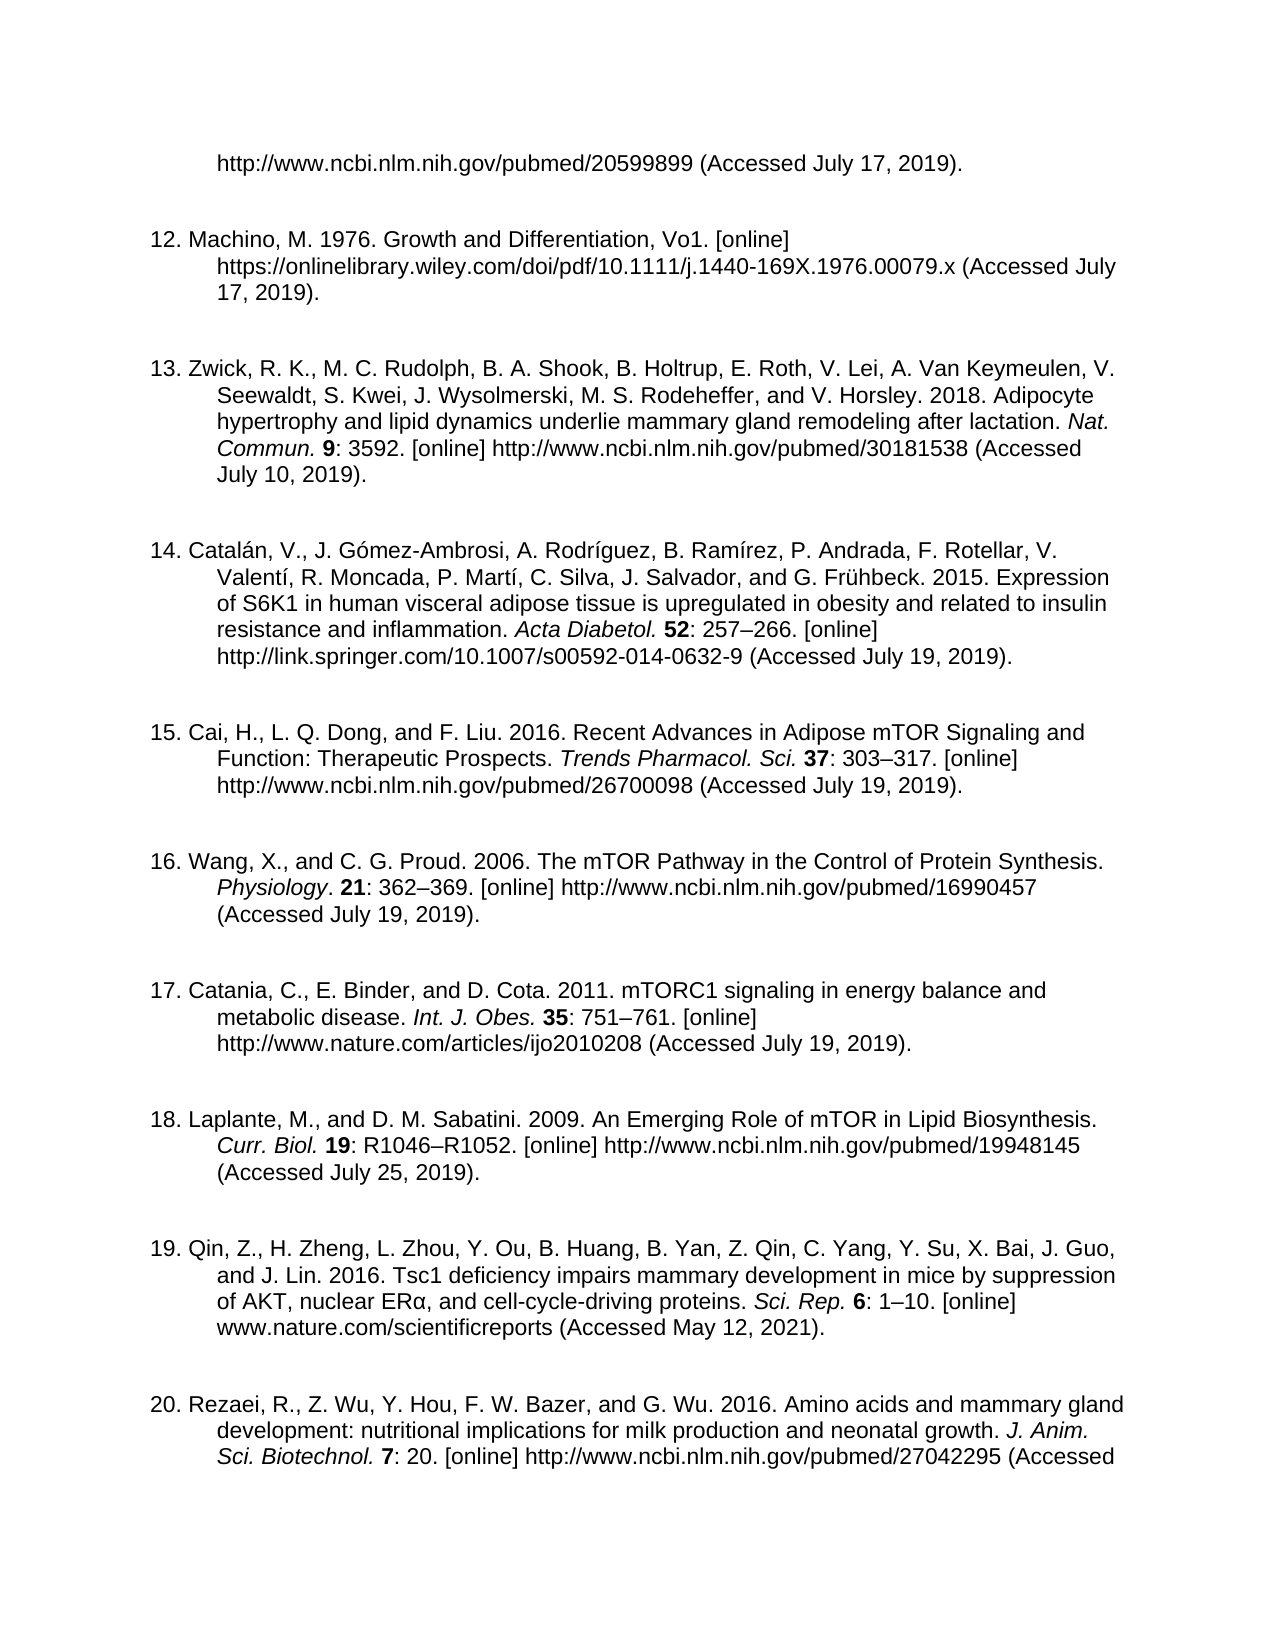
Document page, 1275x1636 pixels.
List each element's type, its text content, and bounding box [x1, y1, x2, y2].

text 18. Laplante, M., and D. M. Sabatini. 2009. An Emerging Role of mTOR in Lipid Biosynthesis. Curr. Biol. 19: R1046–R1052. [online] http://www.ncbi.nlm.nih.gov/pubmed/19948145 (Accessed July 25, 2019). [150, 1106, 1125, 1185]
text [150, 1391, 1125, 1470]
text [150, 150, 1125, 176]
text 12. Machino, M. 1976. Growth and Differentiation, Vo1. [online] https://onlinelibrary.wiley.com/doi/pdf/10.1111/j.1440-169X.1976.00079.x (Accessed July 17, 2019). [150, 226, 1125, 305]
text 13. Zwick, R. K., M. C. Rudolph, B. A. Shook, B. Holtrup, E. Roth, V. Lei, A. Van Keymeulen, V. Seewaldt, S. Kwei, J. Wysolmerski, M. S. Rodeheffer, and V. Horsley. 2018. Adipocyte hypertrophy and lipid dynamics underlie mammary gland remodeling after lactation. Nat. Commun. 9: 3592. [online] http://www.ncbi.nlm.nih.gov/pubmed/30181538 (Accessed July 10, 2019). [150, 355, 1125, 487]
text 16. Wang, X., and C. G. Proud. 2006. The mTOR Pathway in the Control of Protein Synthesis. Physiology. 21: 362–369. [online] http://www.ncbi.nlm.nih.gov/pubmed/16990457 (Accessed July 19, 2019). [150, 848, 1125, 927]
text 17. Catania, C., E. Binder, and D. Cota. 2011. mTORC1 signaling in energy balance and metabolic disease. Int. J. Obes. 35: 751–761. [online] http://www.nature.com/articles/ijo2010208 (Accessed July 19, 2019). [150, 977, 1125, 1056]
text 19. Qin, Z., H. Zheng, L. Zhou, Y. Ou, B. Huang, B. Yan, Z. Qin, C. Yang, Y. Su, X. Bai, J. Guo, and J. Lin. 2016. Tsc1 deficiency impairs mammary development in mice by suppression of AKT, nuclear ERα, and cell-cycle-driving proteins. Sci. Rep. 6: 1–10. [online] www.nature.com/scientificreports (Accessed May 12, 2021). [150, 1235, 1125, 1341]
text 15. Cai, H., L. Q. Dong, and F. Liu. 2016. Recent Advances in Adipose mTOR Signaling and Function: Therapeutic Prospects. Trends Pharmacol. Sci. 37: 303–317. [online] http://www.ncbi.nlm.nih.gov/pubmed/26700098 (Accessed July 19, 2019). [150, 719, 1125, 798]
text 14. Catalán, V., J. Gómez-Ambrosi, A. Rodríguez, B. Ramírez, P. Andrada, F. Rotellar, V. Valentí, R. Moncada, P. Martí, C. Silva, J. Salvador, and G. Frühbeck. 2015. Expression of S6K1 in human visceral adipose tissue is upregulated in obesity and related to insulin resistance and inflammation. Acta Diabetol. 52: 257–266. [online] http://link.springer.com/10.1007/s00592-014-0632-9 (Accessed July 19, 2019). [150, 537, 1125, 669]
